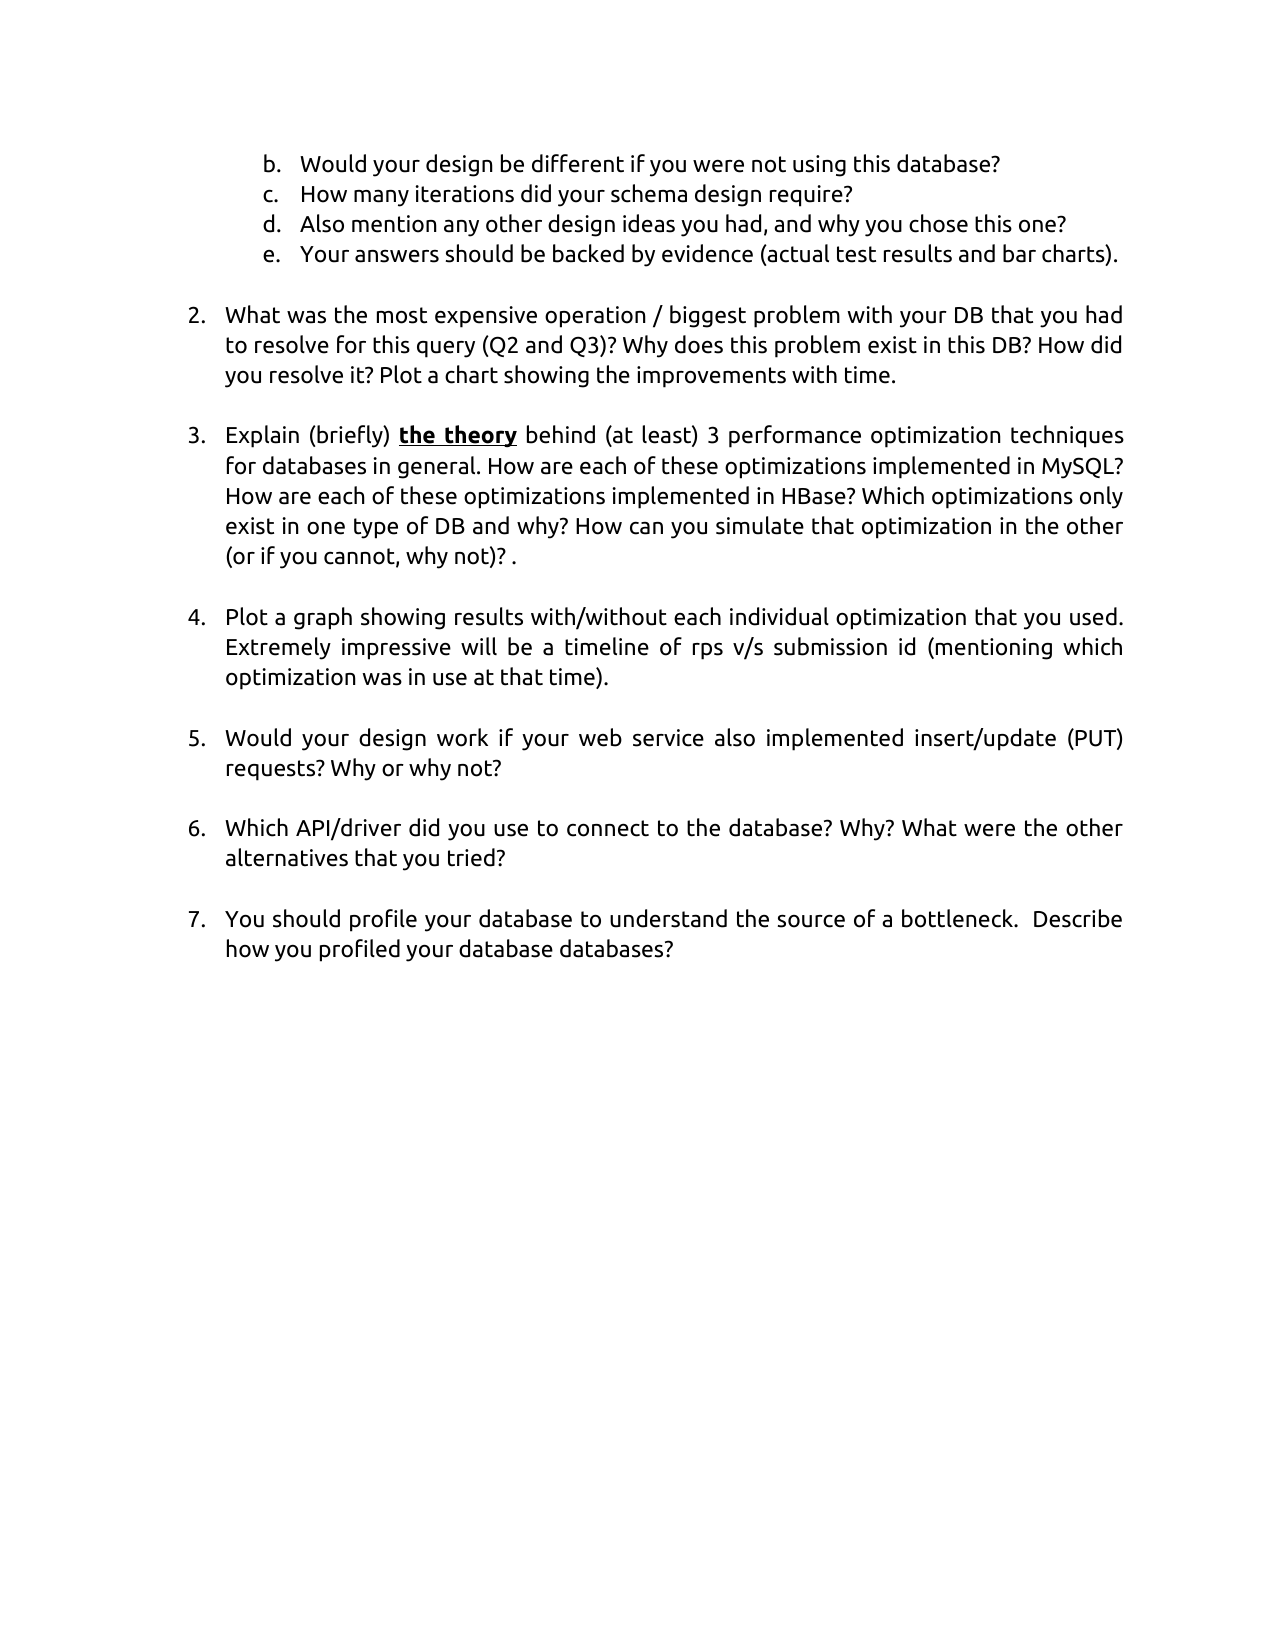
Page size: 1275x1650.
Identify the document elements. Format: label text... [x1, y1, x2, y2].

list Which API/driver did you use to connect to the database? Why? What were the other alternatives that you tried? [187, 814, 1125, 871]
list How many iterations did your schema design require? [262, 180, 1125, 207]
list Plot a graph showing results with/without each individual optimization that you used. Extremely impressive will be a timeline of rps v/s submission id (mentioning which optimization was in use at that time). [187, 603, 1125, 690]
list Would your design be different if you were not using this database? [262, 150, 1125, 176]
list Your answers should be backed by evidence (actual test results and bar charts). [262, 241, 1125, 267]
list Would your design work if your web service also implemented insert/update (PUT) requests? Why or why not? [187, 724, 1125, 781]
list What was the most expensive operation / biggest problem with your DB that you had to resolve for this query (Q2 and Q3)? Why does this problem exist in this DB? How did you resolve it? Plot a chart showing the improvements with time. [187, 301, 1125, 388]
list Also mention any other design ideas you had, and why you chose this one? [262, 210, 1125, 237]
list Explain (briefly) the theory behind (at least) 3 performance optimization techniques for databases in general. How are each of these optimizations implemented in MySQL? How are each of these optimizations implemented in HBase? Which optimizations only exist in one type of DB and why? How can you simulate that optimization in the other (or if you cannot, why not)? . [187, 422, 1125, 569]
list You should profile your database to understand the source of a bottleneck. Describe how you profiled your database databases? [187, 905, 1125, 962]
